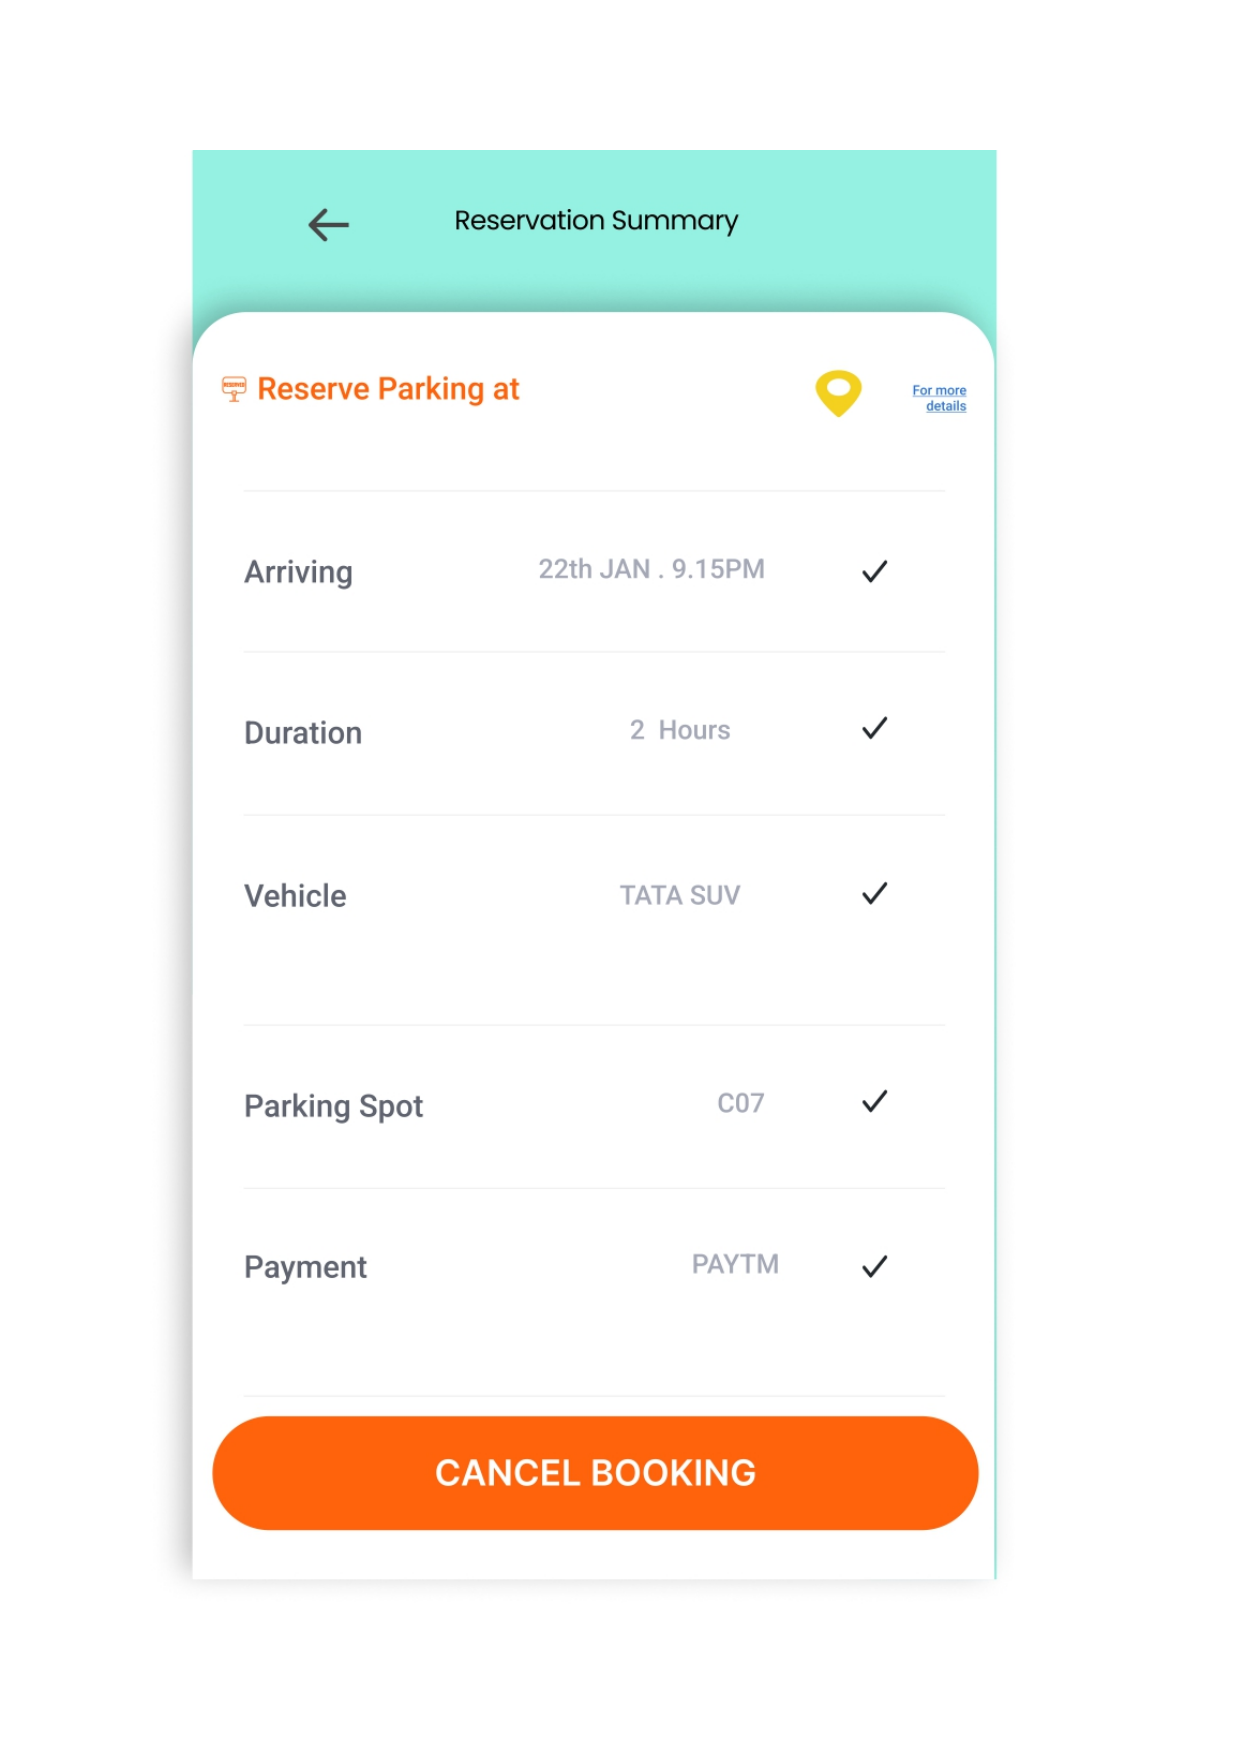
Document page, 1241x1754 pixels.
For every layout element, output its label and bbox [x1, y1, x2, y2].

picture [150, 150, 1019, 1604]
